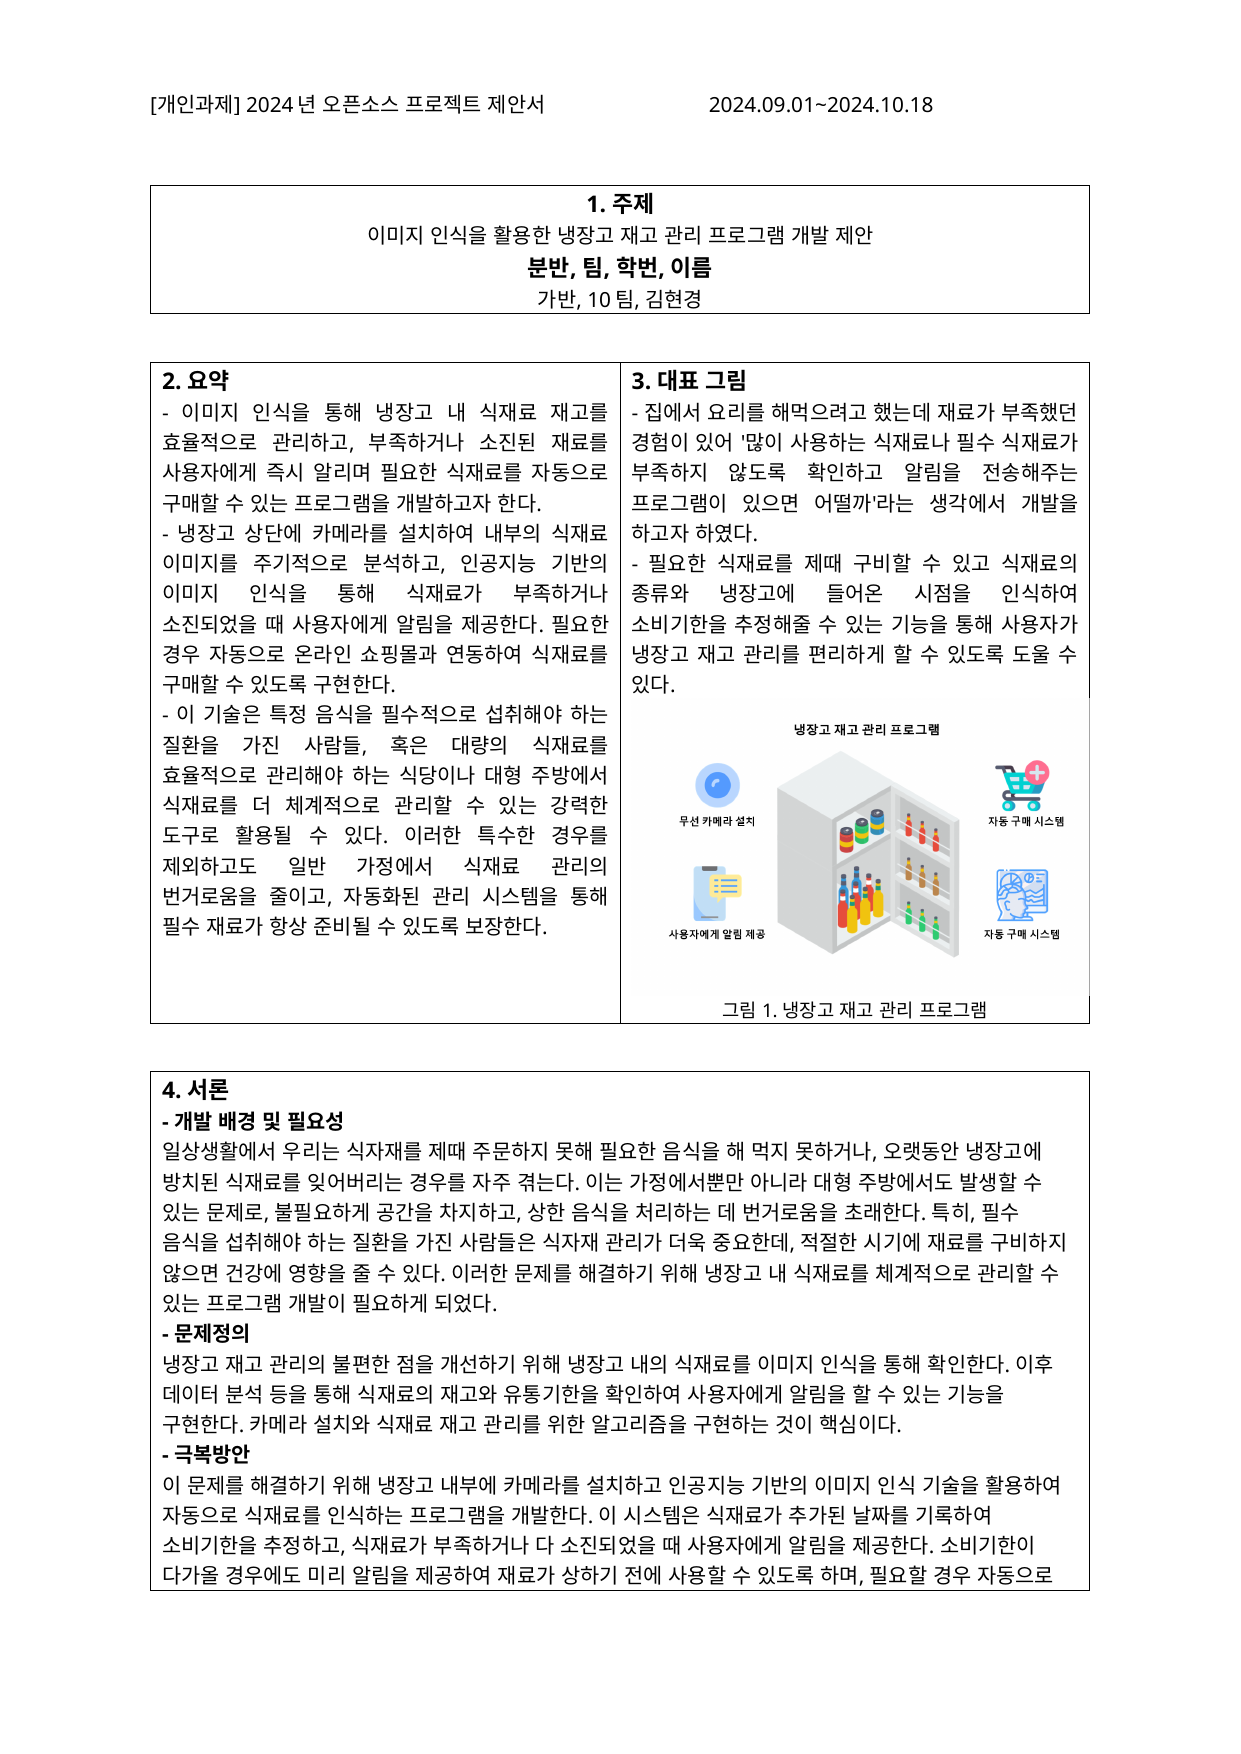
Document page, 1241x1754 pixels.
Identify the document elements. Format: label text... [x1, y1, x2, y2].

table_header 1. 주제 이미지 인식을 활용한 냉장고 재고 관리 프로그램 개발 제안 분반, 팀, 학번, 이름 가반, 10팀, 김현경 [151, 186, 1089, 313]
picture [631, 698, 1090, 996]
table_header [151, 1072, 1089, 1590]
table_header 2. 요약 - 이미지 인식을 통해 냉장고 내 식재료 재고를 효율적으로 관리하고, 부족하거나 소진된 재료를 사용자에게 즉시 알리며 필요한 식재료를 자동으로 구매할 수 있는 프로그램을 개발하고자 한다. - 냉장고 상단에 카메라를 설치하여 내부의 식재료 이미지를 주기적으로 분석하고, 인공지능 기반의 이미지 인식을 통해 식재료가 부족하거나 소진되었을 때 사용자에게 알림을 제공한다. 필요한 경우 자동으로 온라인 쇼핑몰과 연동하여 식재료를 구매할 수 있도록 구현한다. - 이 기술은 특정 음식을 필수적으로 섭취해야 하는 질환을 가진 사람들, 혹은 대량의 식재료를 효율적으로 관리해야 하는 식당이나 대형 주방에서 식재료를 더 체계적으로 관리할 수 있는 강력한 도구로 활용될 수 있다. 이러한 특수한 경우를 제외하고도 일반 가정에서 식재료 관리의 번거로움을 줄이고, 자동화된 관리 시스템을 통해 필수 재료가 항상 준비될 수 있도록 보장한다. [151, 363, 620, 1023]
table_header 3. 대표 그림 - 집에서 요리를 해먹으려고 했는데 재료가 부족했던 경험이 있어 '많이 사용하는 식재료나 필수 식재료가 부족하지 않도록 확인하고 알림을 전송해주는 프로그램이 있으면 어떨까'라는 생각에서 개발을 하고자 하였다. - 필요한 식재료를 제때 구비할 수 있고 식재료의 종류와 냉장고에 들어온 시점을 인식하여 소비기한을 추정해줄 수 있는 기능을 통해 사용자가 냉장고 재고 관리를 편리하게 할 수 있도록 도울 수 있다. 그림 1. 냉장고 재고 관리 프로그램 [621, 363, 1089, 1023]
